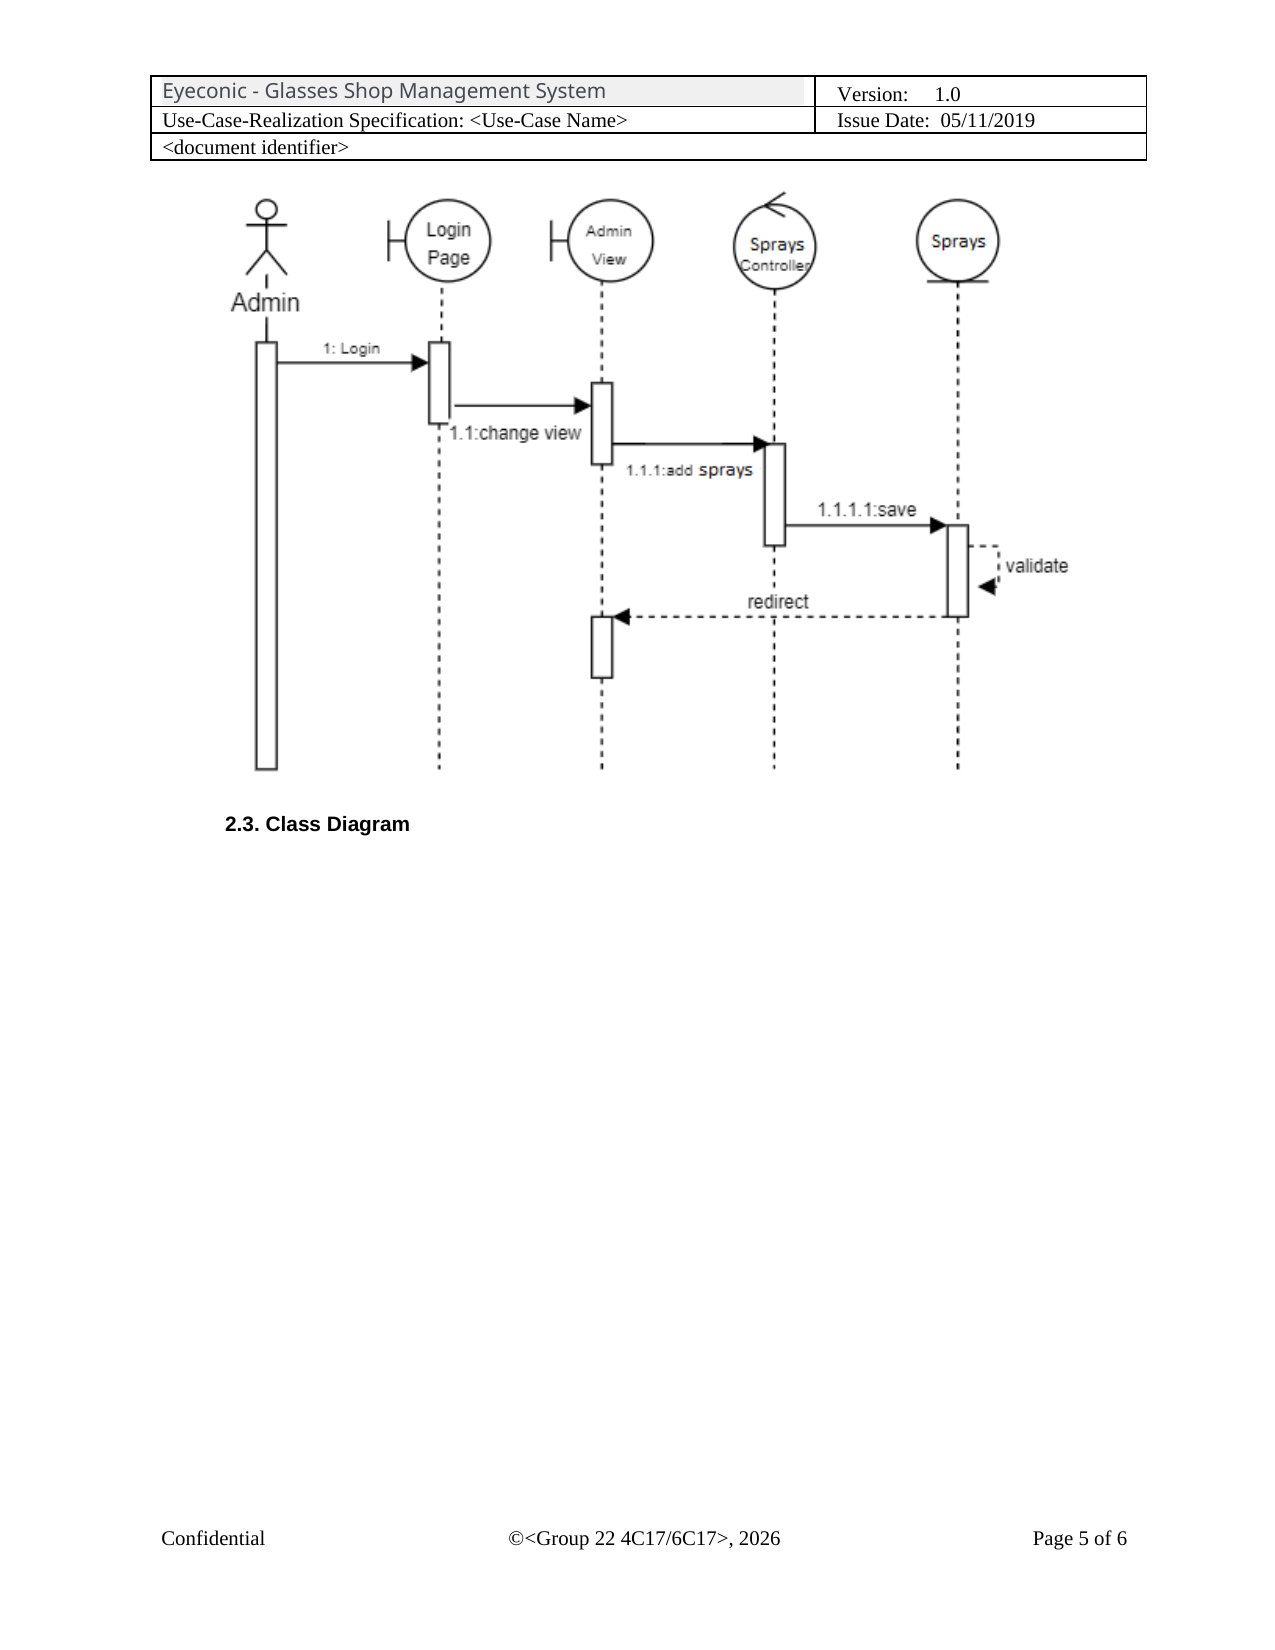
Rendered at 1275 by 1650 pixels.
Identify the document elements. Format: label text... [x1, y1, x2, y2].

picture [225, 185, 1093, 798]
text 2.3. Class Diagram [225, 810, 1125, 835]
